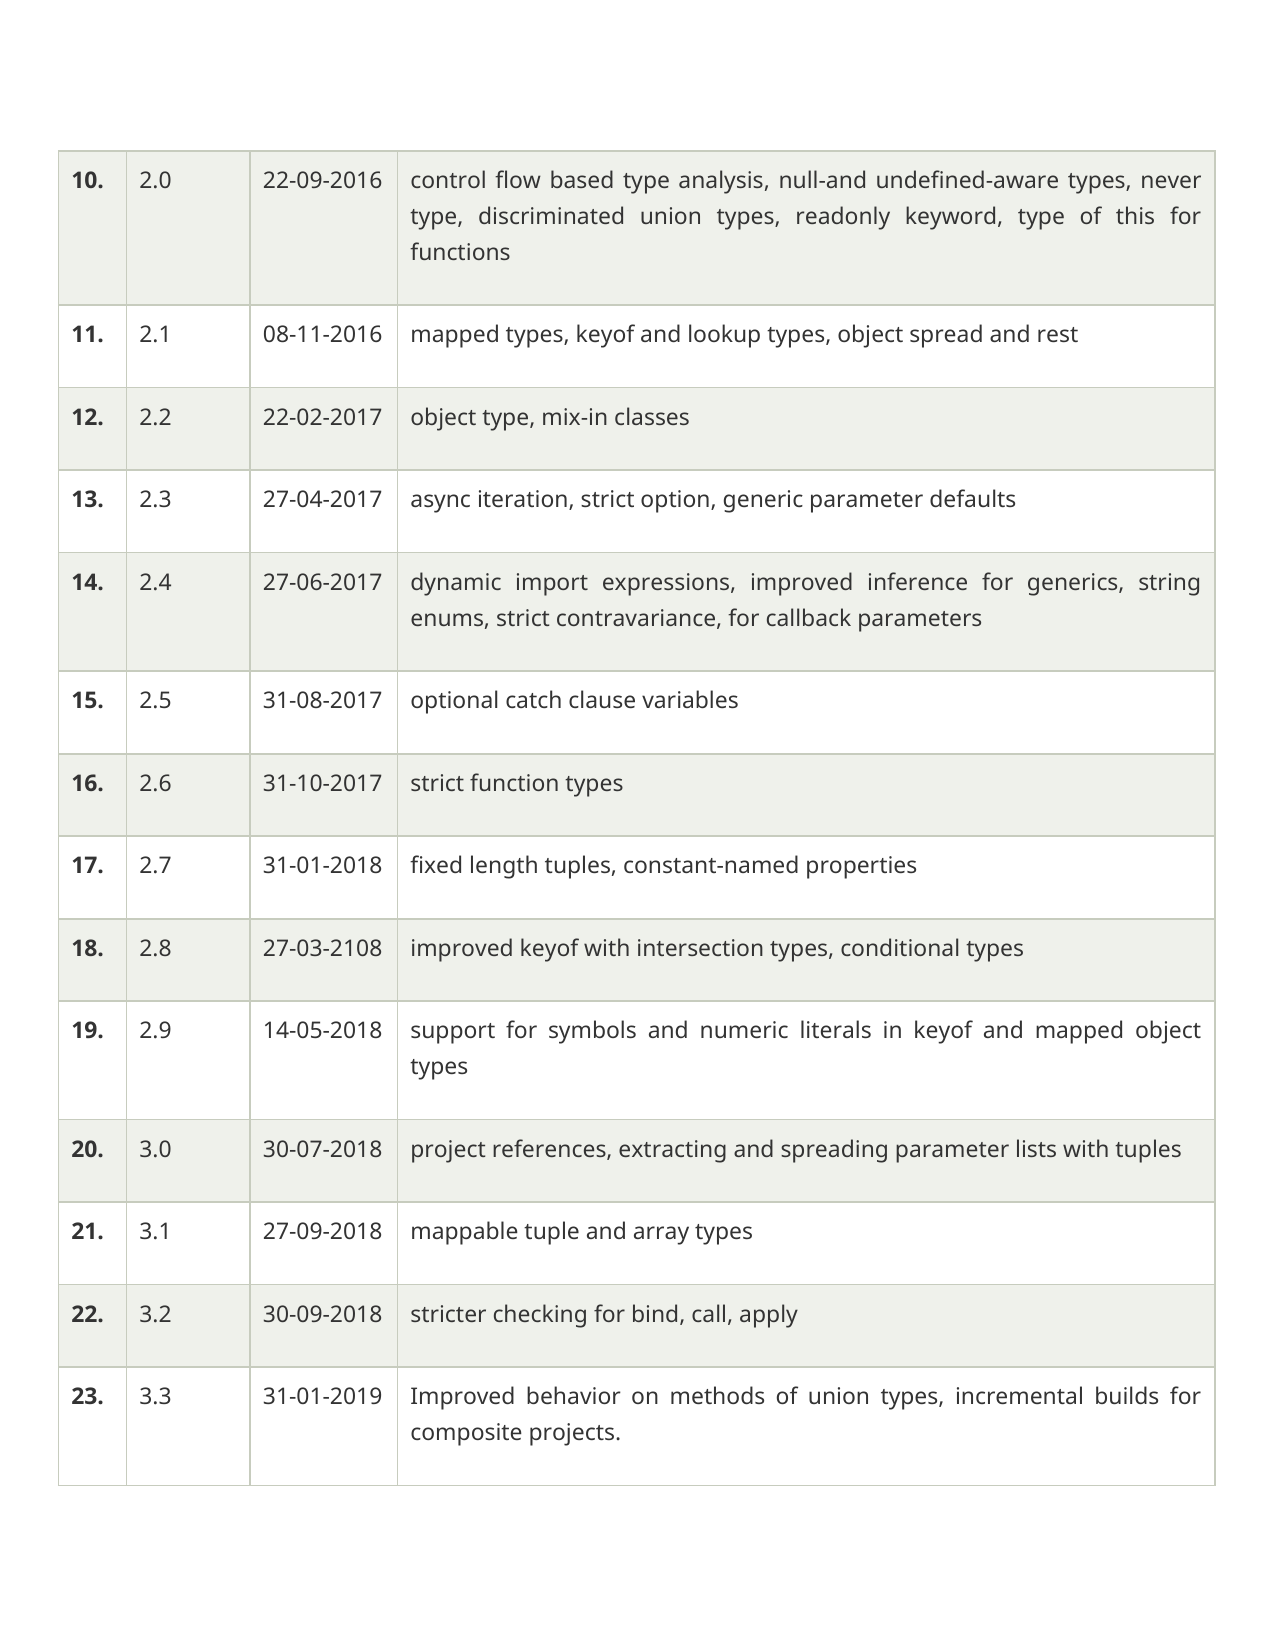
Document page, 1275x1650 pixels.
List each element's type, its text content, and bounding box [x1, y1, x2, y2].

table_cell dynamic import expressions, improved inference for generics, string enums, strict contravariance, for callback parameters [398, 553, 1214, 670]
table_cell 2.1 [127, 306, 249, 387]
table_cell 3.2 [127, 1285, 249, 1366]
table_cell 31-10-2017 [251, 755, 397, 835]
table_cell optional catch clause variables [398, 672, 1214, 753]
table_cell 30-09-2018 [251, 1285, 397, 1366]
table_cell fixed length tuples, constant-named properties [398, 837, 1214, 918]
table_cell strict function types [398, 755, 1214, 835]
table_cell mappable tuple and array types [398, 1203, 1214, 1284]
table_cell 15. [59, 672, 126, 753]
table_cell async iteration, strict option, generic parameter defaults [398, 471, 1214, 552]
table_cell 2.9 [127, 1002, 249, 1119]
table_cell 10. [59, 152, 126, 304]
table_cell 18. [59, 920, 126, 1000]
table_cell 13. [59, 471, 126, 552]
table_cell support for symbols and numeric literals in keyof and mapped object types [398, 1002, 1214, 1119]
table_cell 2.7 [127, 837, 249, 918]
table_cell project references, extracting and spreading parameter lists with tuples [398, 1120, 1214, 1201]
table_cell improved keyof with intersection types, conditional types [398, 920, 1214, 1000]
table_cell stricter checking for bind, call, apply [398, 1285, 1214, 1366]
table_cell 16. [59, 755, 126, 835]
table_cell mapped types, keyof and lookup types, object spread and rest [398, 306, 1214, 387]
table_cell 2.0 [127, 152, 249, 304]
table_cell 08-11-2016 [251, 306, 397, 387]
table_cell 3.1 [127, 1203, 249, 1284]
table_cell 2.3 [127, 471, 249, 552]
table_cell 19. [59, 1002, 126, 1119]
table_cell 27-03-2108 [251, 920, 397, 1000]
table_cell 31-01-2018 [251, 837, 397, 918]
table_cell 22-09-2016 [251, 152, 397, 304]
table_cell 21. [59, 1203, 126, 1284]
table_cell 3.3 [127, 1368, 249, 1485]
table_cell 2.5 [127, 672, 249, 753]
table_cell 22. [59, 1285, 126, 1366]
table_cell 31-08-2017 [251, 672, 397, 753]
table_cell 20. [59, 1120, 126, 1201]
table_cell Improved behavior on methods of union types, incremental builds for composite projects. [398, 1368, 1214, 1485]
table_cell 12. [59, 388, 126, 469]
table_cell 27-04-2017 [251, 471, 397, 552]
table_cell control flow based type analysis, null-and undefined-aware types, never type, discriminated union types, readonly keyword, type of this for functions [398, 152, 1214, 304]
table_cell 11. [59, 306, 126, 387]
table_cell 14-05-2018 [251, 1002, 397, 1119]
table_cell 14. [59, 553, 126, 670]
table_cell 2.2 [127, 388, 249, 469]
table_cell 23. [59, 1368, 126, 1485]
table_cell 31-01-2019 [251, 1368, 397, 1485]
table_cell 2.8 [127, 920, 249, 1000]
table_cell 22-02-2017 [251, 388, 397, 469]
table_cell 2.6 [127, 755, 249, 835]
table_cell 2.4 [127, 553, 249, 670]
table_cell 17. [59, 837, 126, 918]
table_cell 27-06-2017 [251, 553, 397, 670]
table_cell 30-07-2018 [251, 1120, 397, 1201]
table_cell 3.0 [127, 1120, 249, 1201]
table_cell object type, mix-in classes [398, 388, 1214, 469]
table_cell 27-09-2018 [251, 1203, 397, 1284]
